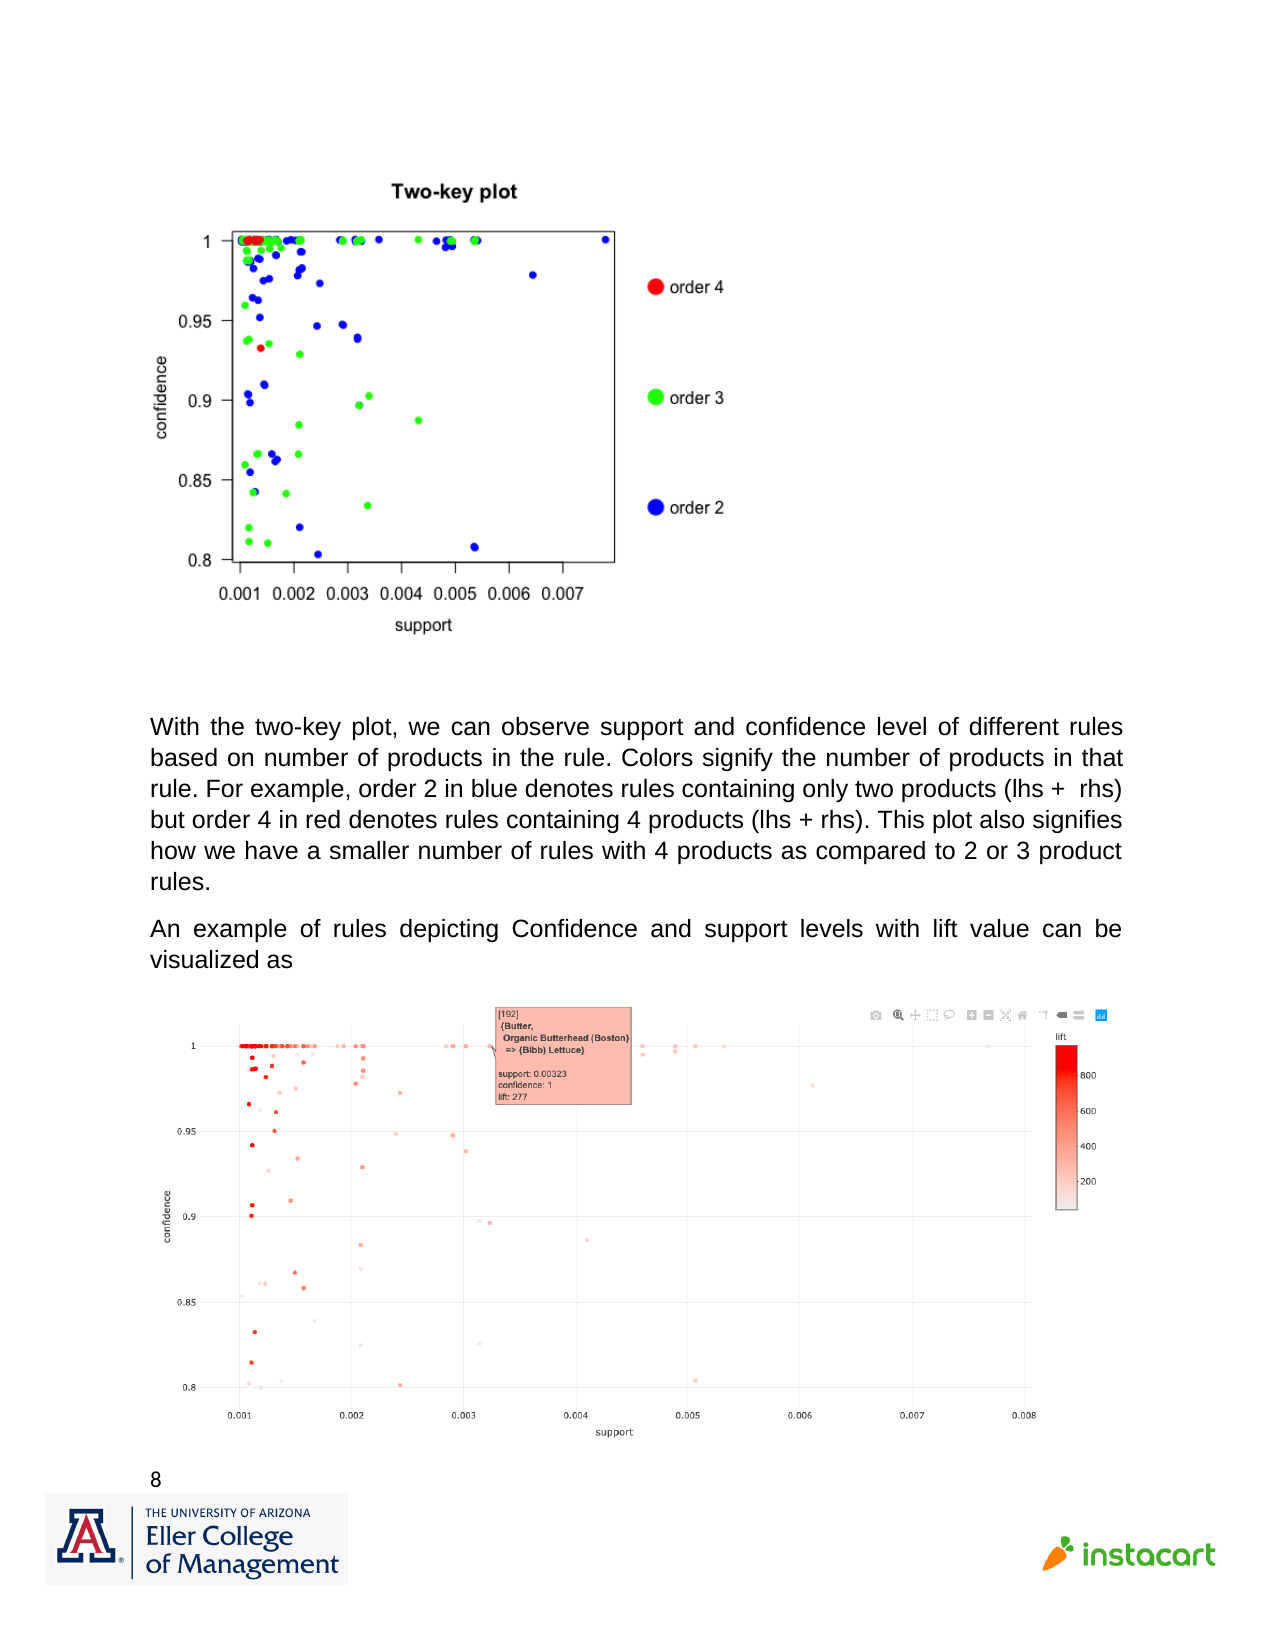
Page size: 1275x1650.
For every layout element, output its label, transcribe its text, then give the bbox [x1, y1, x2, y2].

text With the two-key plot, we can observe support and confidence level of different rules based on number of products in the rule. Colors signify the number of products in that rule. For example, order 2 in blue denotes rules containing only two products (lhs + rhs) but order 4 in red denotes rules containing 4 products (lhs + rhs). This plot also signifies how we have a smaller number of rules with 4 products as compared to 2 or 3 product rules. [150, 711, 1125, 895]
text An example of rules depicting Confidence and support levels with lift value can be visualized as [150, 914, 1125, 974]
picture [150, 150, 759, 645]
picture [44, 1493, 349, 1585]
picture [150, 993, 1125, 1445]
picture [1035, 1493, 1229, 1622]
